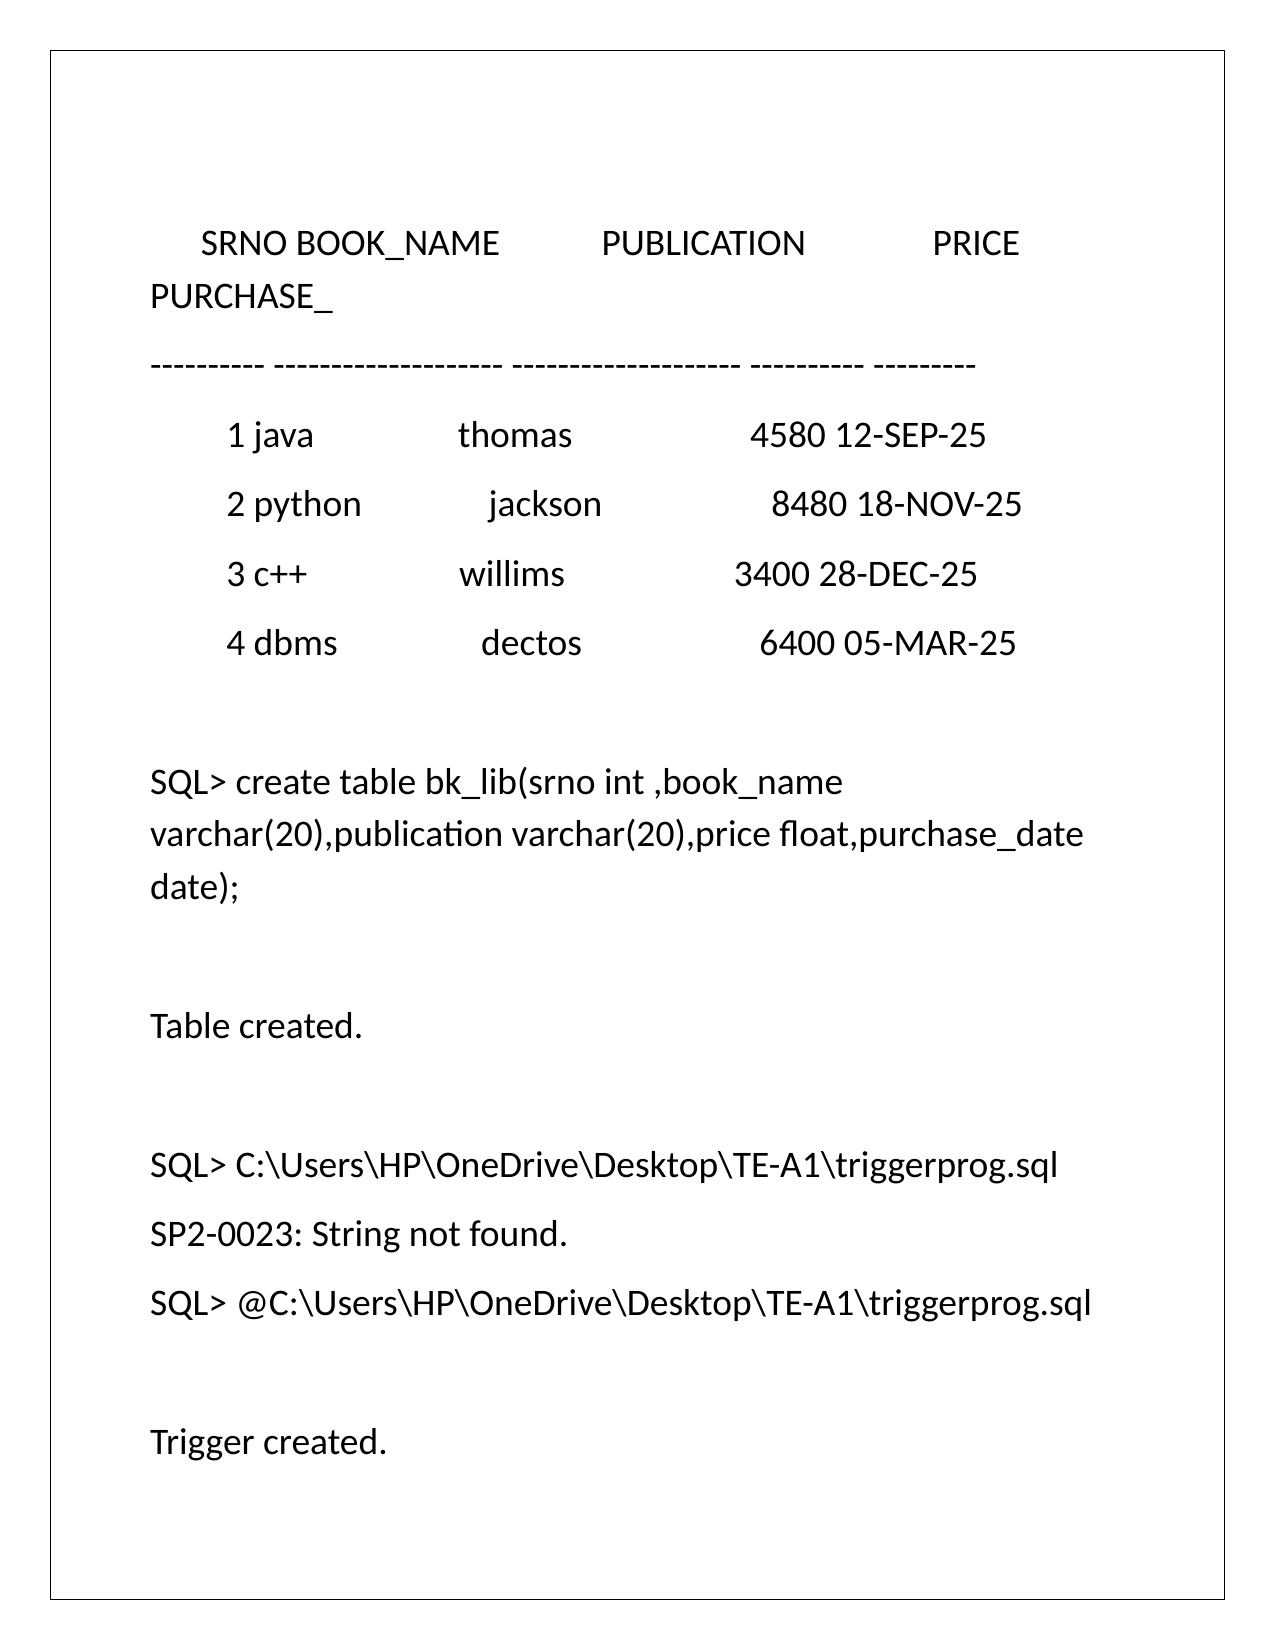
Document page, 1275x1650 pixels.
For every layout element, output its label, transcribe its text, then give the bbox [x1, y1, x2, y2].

text Table created. [150, 1002, 1125, 1048]
text 1 java thomas 4580 12-SEP-25 [150, 411, 1125, 457]
text Trigger created. [150, 1418, 1125, 1464]
text 4 dbms dectos 6400 05-MAR-25 [150, 619, 1125, 665]
text SQL> create table bk_lib(srno int ,book_name varchar(20),publication varchar(20),price float,purchase_date date); [150, 758, 1125, 909]
text SQL> C:\Users\HP\OneDrive\Desktop\TE-A1\triggerprog.sql [150, 1141, 1125, 1186]
text SQL> @C:\Users\HP\OneDrive\Desktop\TE-A1\triggerprog.sql [150, 1279, 1125, 1325]
text 3 c++ willims 3400 28-DEC-25 [150, 549, 1125, 595]
text SP2-0023: String not found. [150, 1210, 1125, 1256]
text 2 python jackson 8480 18-NOV-25 [150, 480, 1125, 526]
text ---------- -------------------- -------------------- ---------- --------- [150, 341, 1125, 387]
text SRNO BOOK_NAME PUBLICATION PRICE PURCHASE_ [150, 219, 1125, 318]
